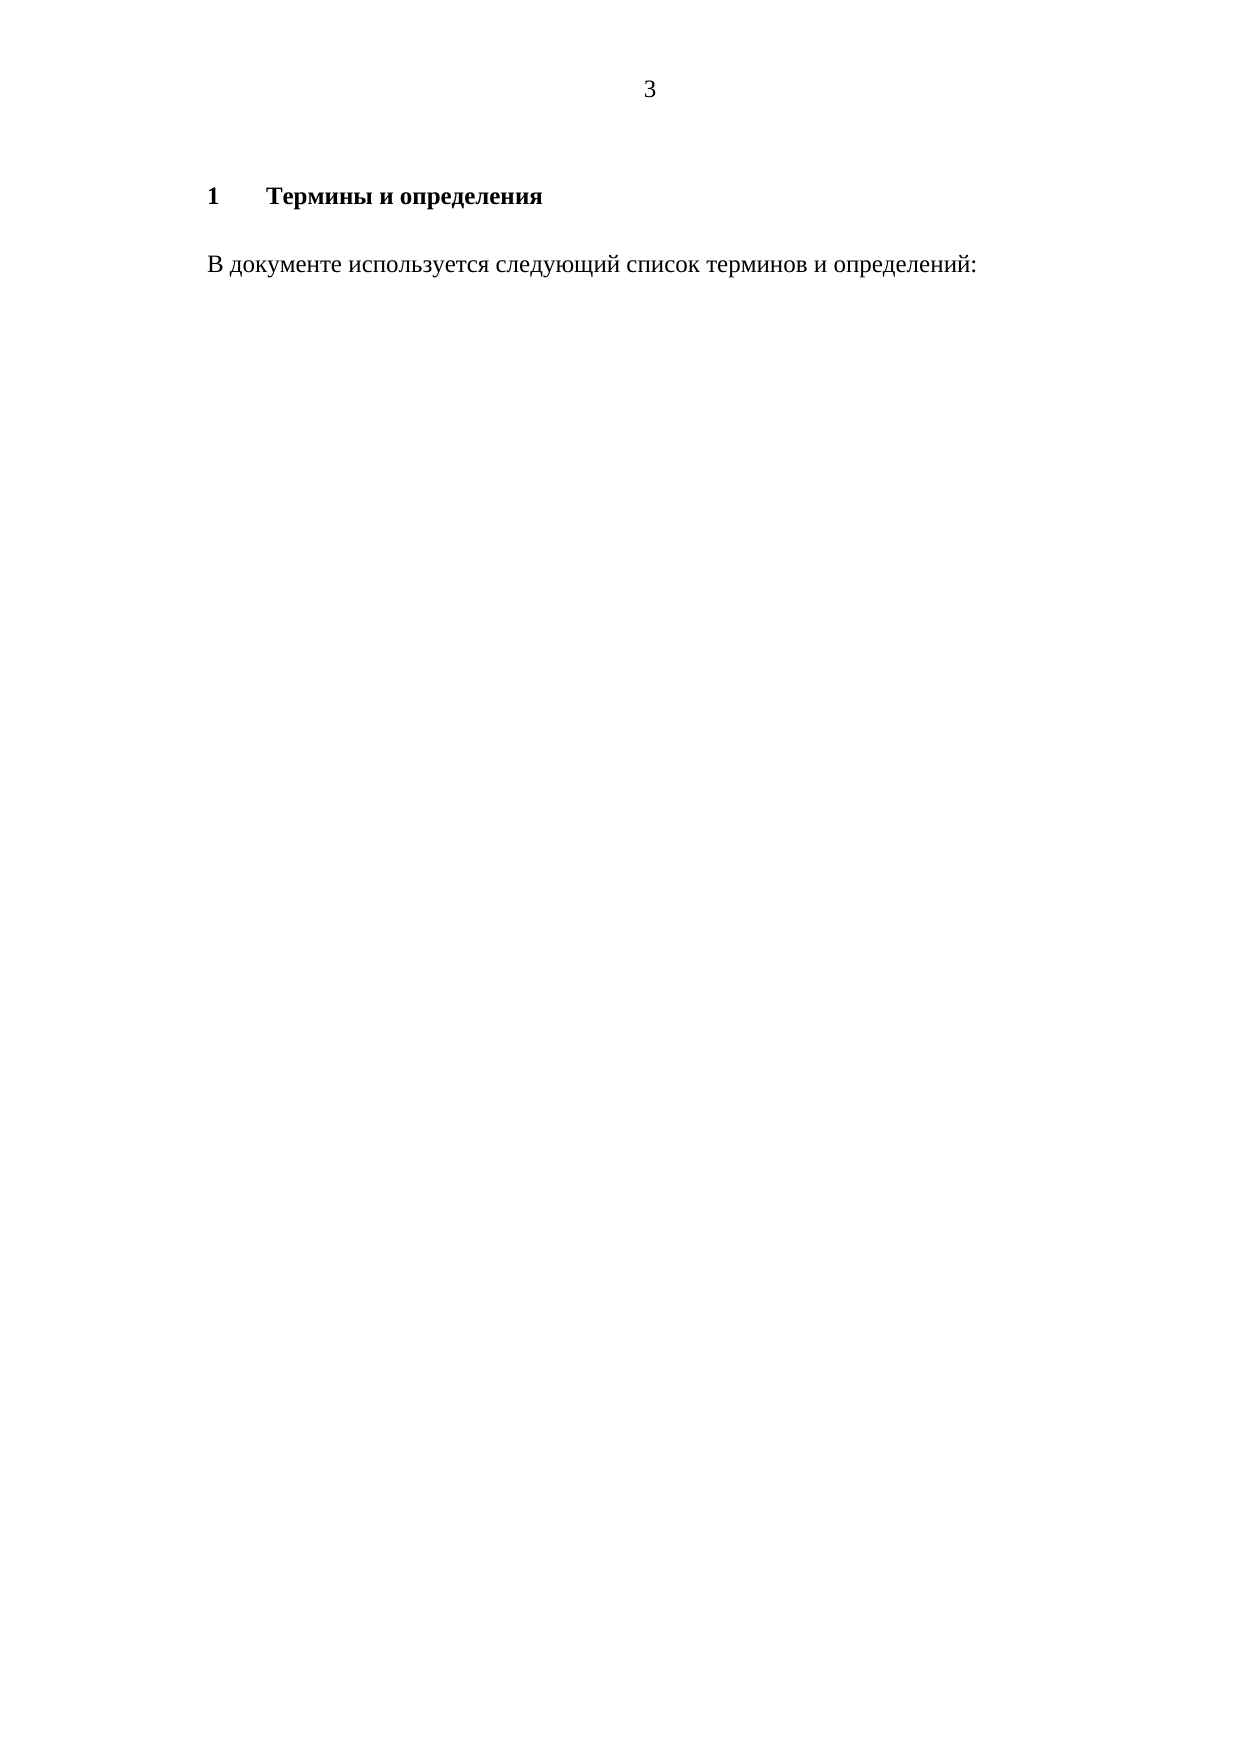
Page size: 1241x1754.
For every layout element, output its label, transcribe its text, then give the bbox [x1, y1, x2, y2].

subtitle Термины и определения [118, 181, 1181, 210]
text В документе используется следующий список терминов и определений: [118, 249, 1181, 278]
